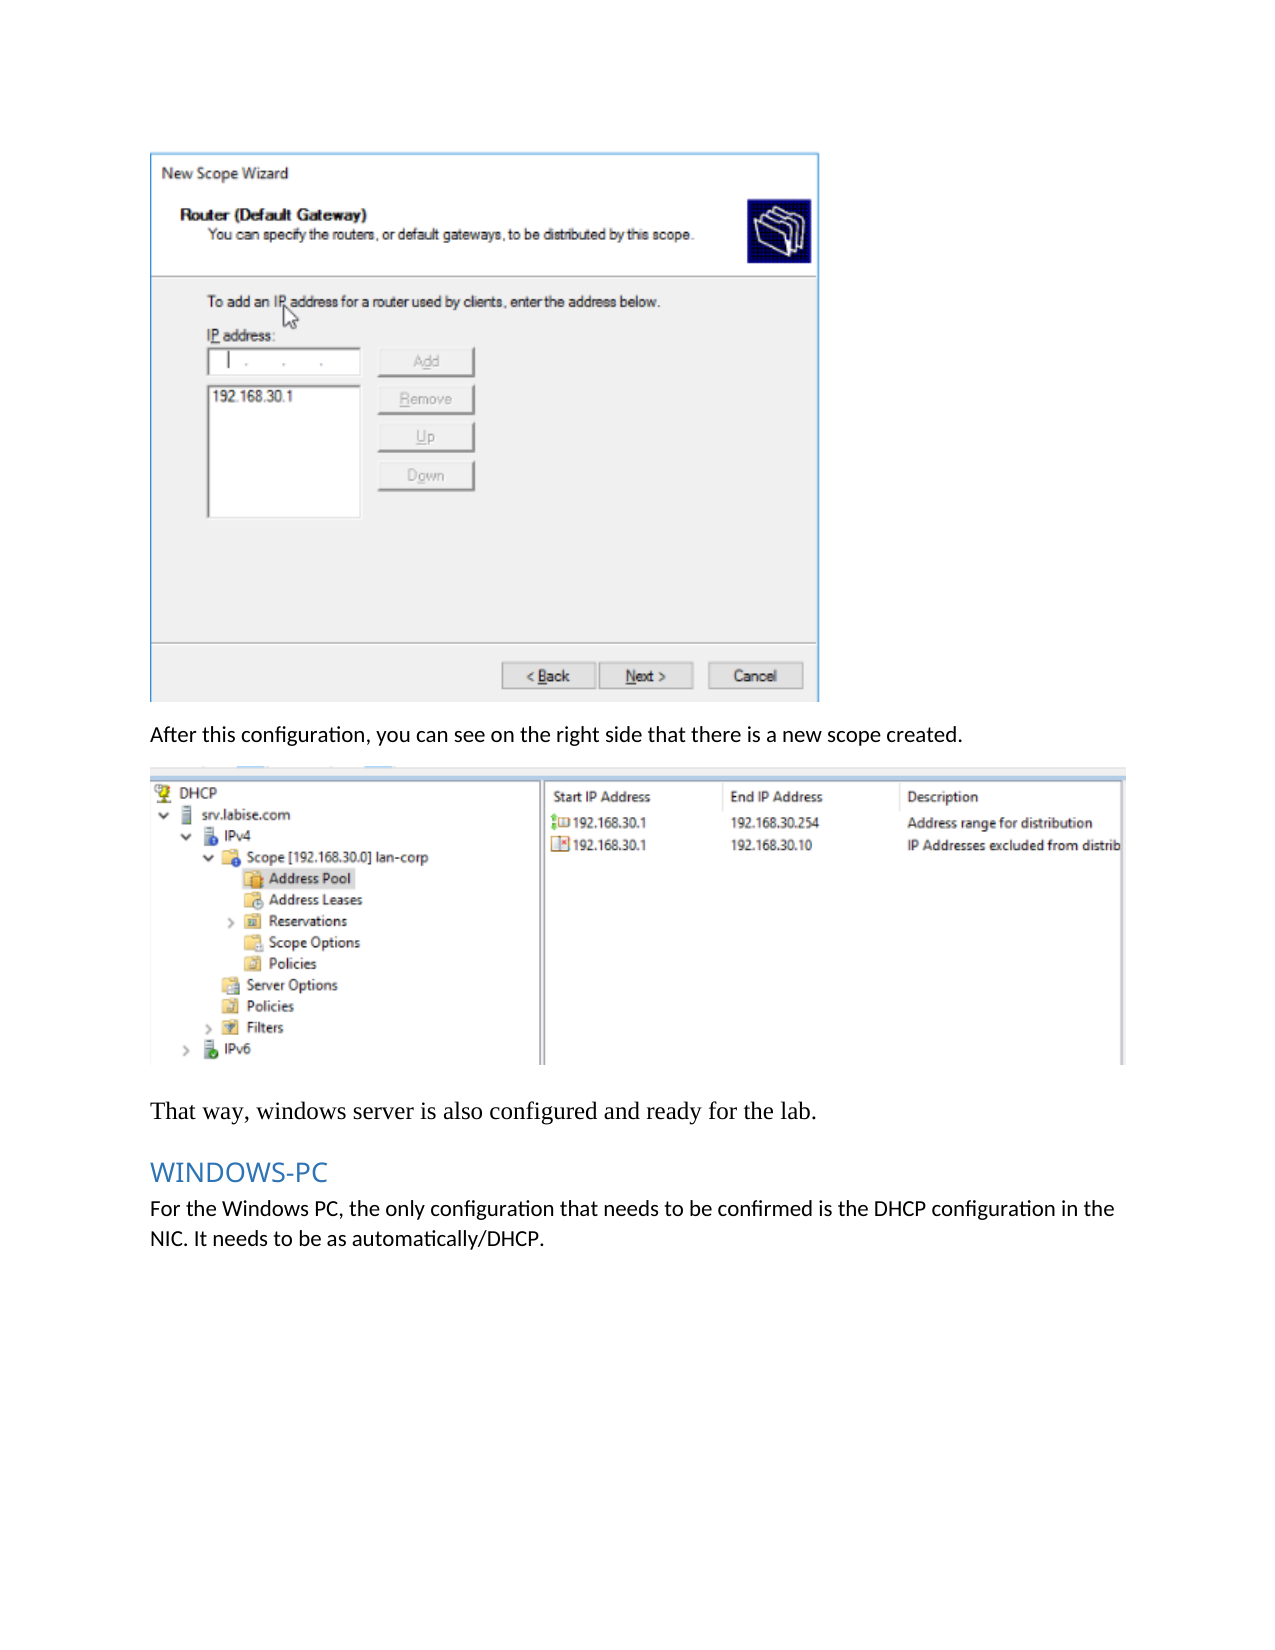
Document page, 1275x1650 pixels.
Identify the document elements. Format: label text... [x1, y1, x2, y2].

picture [150, 766, 1126, 1065]
text That way, windows server is also configured and ready for the lab. [150, 1096, 1125, 1125]
text After this configuration, you can see on the right side that there is a new scope created. [150, 720, 1125, 748]
subtitle WINDOWS-PC [150, 1154, 1125, 1191]
picture [150, 149, 821, 702]
text For the Windows PC, the only configuration that needs to be confirmed is the DHCP configuration in the NIC. It needs to be as automatically/DHCP. [150, 1194, 1125, 1252]
